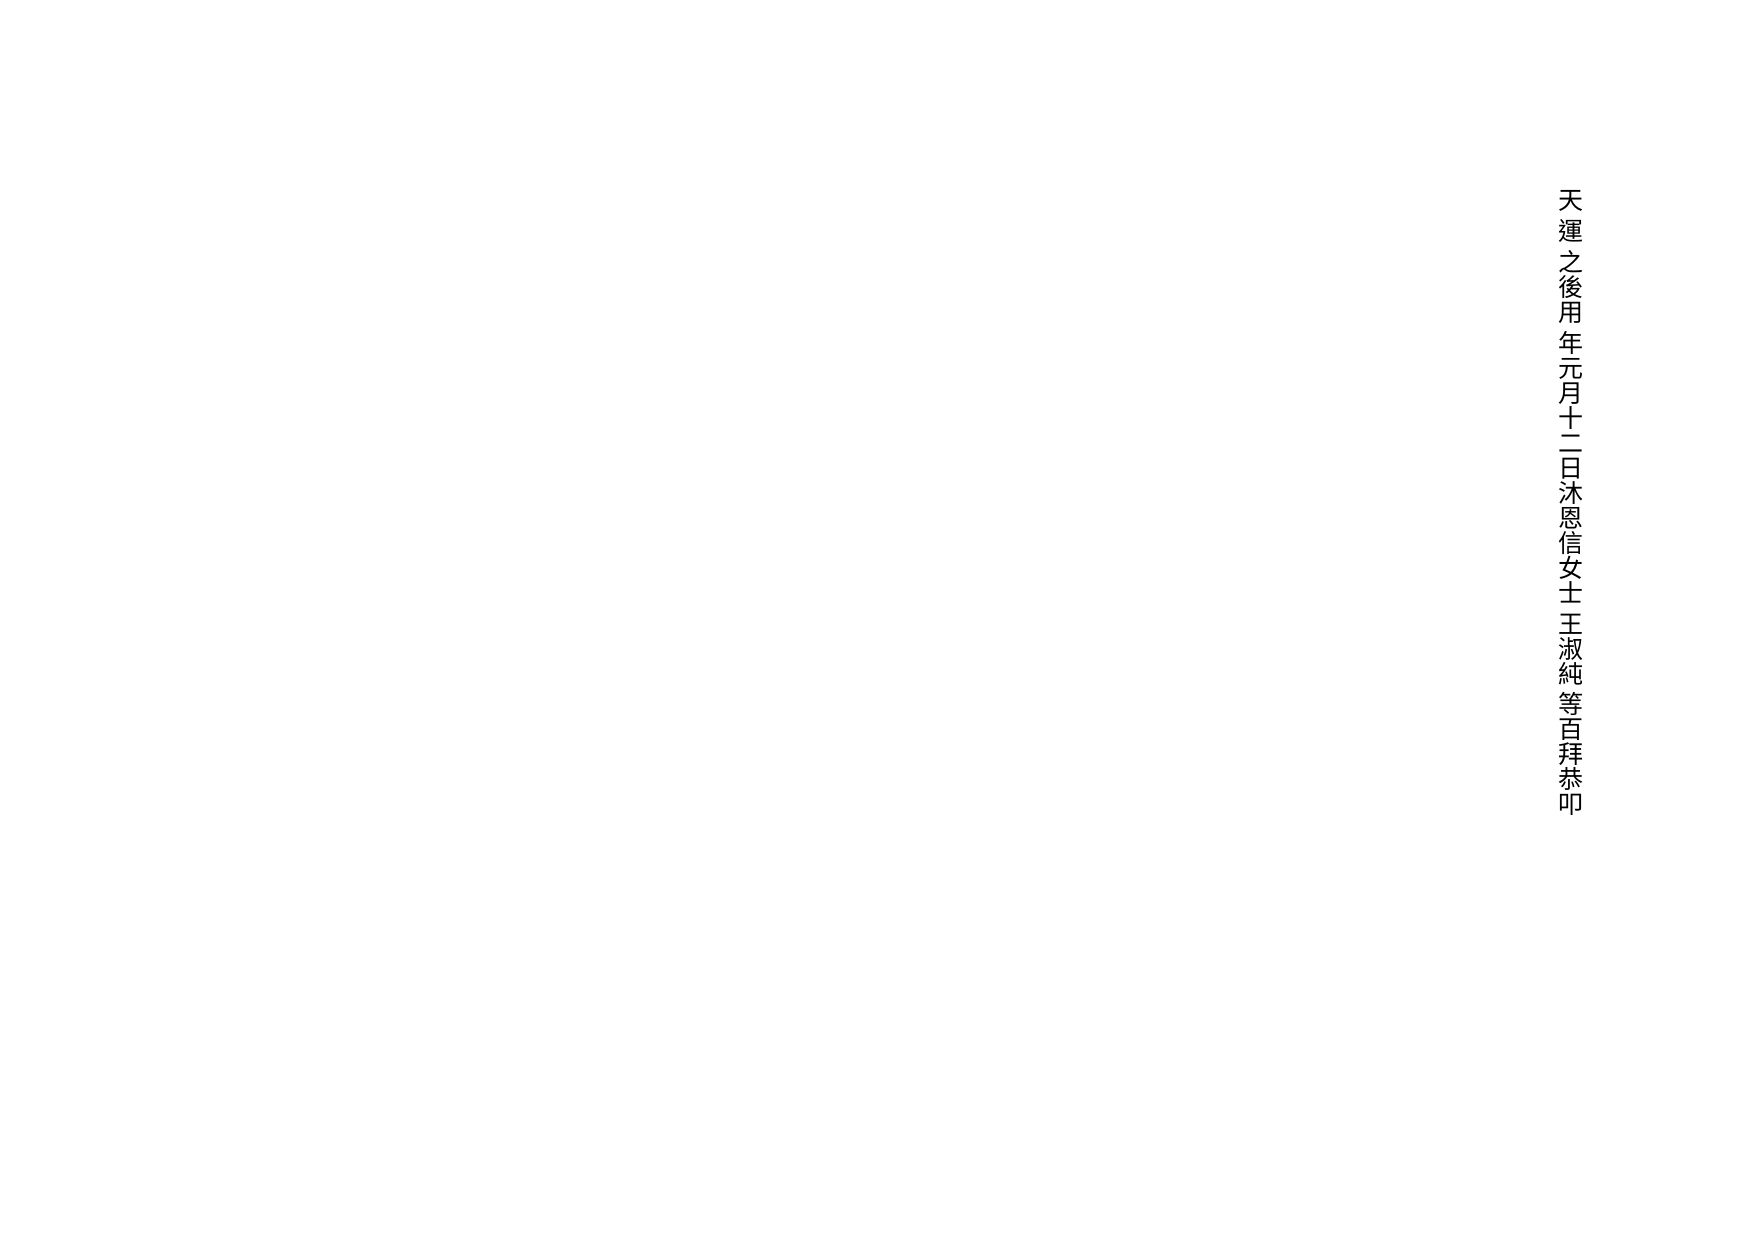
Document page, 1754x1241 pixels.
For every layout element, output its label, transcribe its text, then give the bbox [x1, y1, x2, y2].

text 天運 之後用 年元月十二日沐恩信女士 王淑純 等百拜恭叩 [1552, 187, 1589, 1053]
